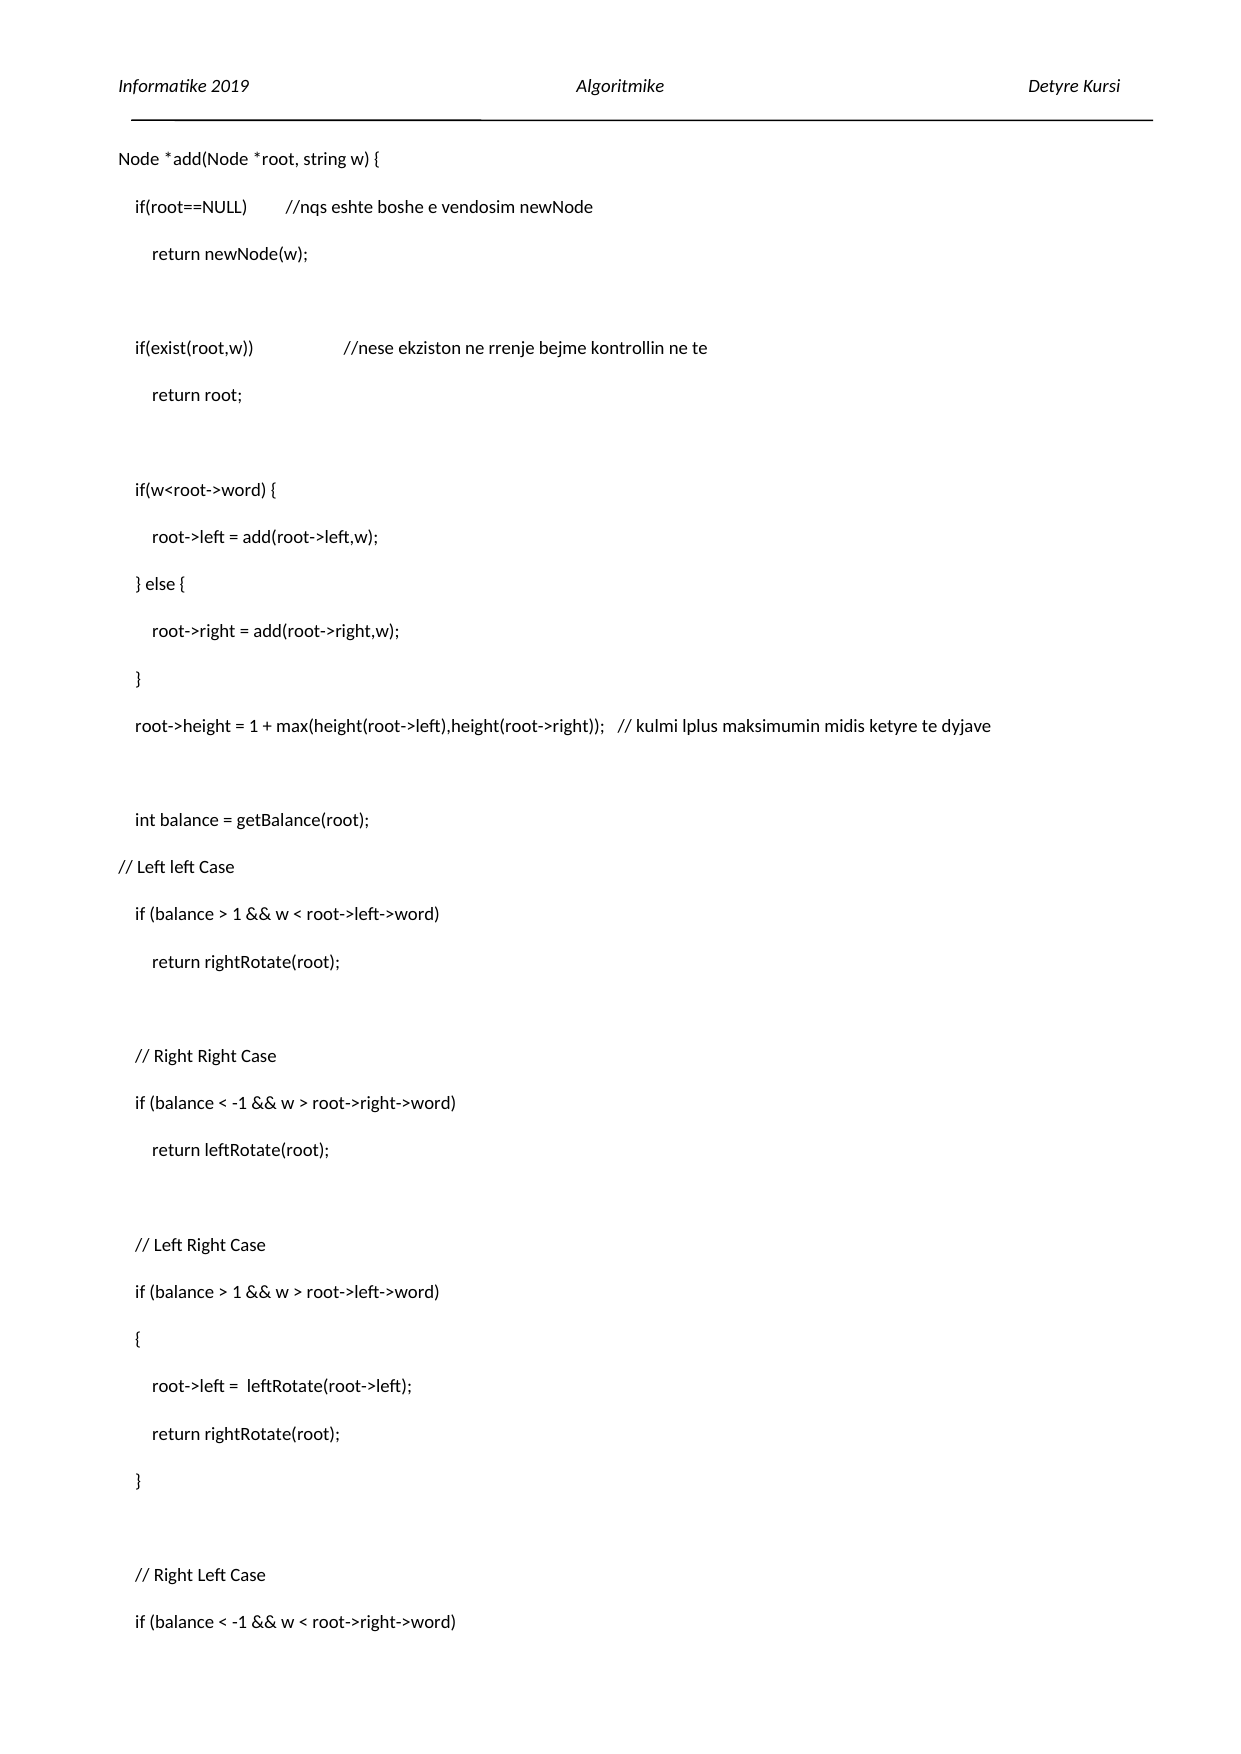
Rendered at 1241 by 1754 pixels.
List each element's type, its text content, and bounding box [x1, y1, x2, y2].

text // Left Right Case [118, 1233, 1122, 1256]
text if (balance < -1 && w < root->right->word) [118, 1610, 1122, 1633]
text // Left left Case [118, 855, 1122, 878]
text } [118, 667, 1122, 689]
text root->height = 1 + max(height(root->left),height(root->right)); // kulmi lplus maksimumin midis ketyre te dyjave [118, 714, 1122, 737]
text return leftRotate(root); [118, 1138, 1122, 1161]
text // Right Left Case [118, 1563, 1122, 1586]
text return root; [118, 383, 1122, 406]
text if(exist(root,w)) //nese ekziston ne rrenje bejme kontrollin ne te [118, 336, 1122, 359]
text if(root==NULL) //nqs eshte boshe e vendosim newNode [118, 195, 1122, 218]
text int balance = getBalance(root); [118, 808, 1122, 831]
text return rightRotate(root); [118, 1422, 1122, 1444]
text if (balance > 1 && w < root->left->word) [118, 903, 1122, 926]
text root->left = add(root->left,w); [118, 525, 1122, 548]
text } [118, 1469, 1122, 1492]
text // Right Right Case [118, 1044, 1122, 1067]
text root->right = add(root->right,w); [118, 619, 1122, 642]
text return rightRotate(root); [118, 950, 1122, 973]
text return newNode(w); [118, 242, 1122, 265]
text if(w<root->word) { [118, 478, 1122, 501]
text } else { [118, 572, 1122, 595]
text Node *add(Node *root, string w) { [118, 148, 1122, 171]
text { [118, 1327, 1122, 1350]
text if (balance < -1 && w > root->right->word) [118, 1091, 1122, 1114]
text root->left = leftRotate(root->left); [118, 1374, 1122, 1397]
text if (balance > 1 && w > root->left->word) [118, 1280, 1122, 1303]
